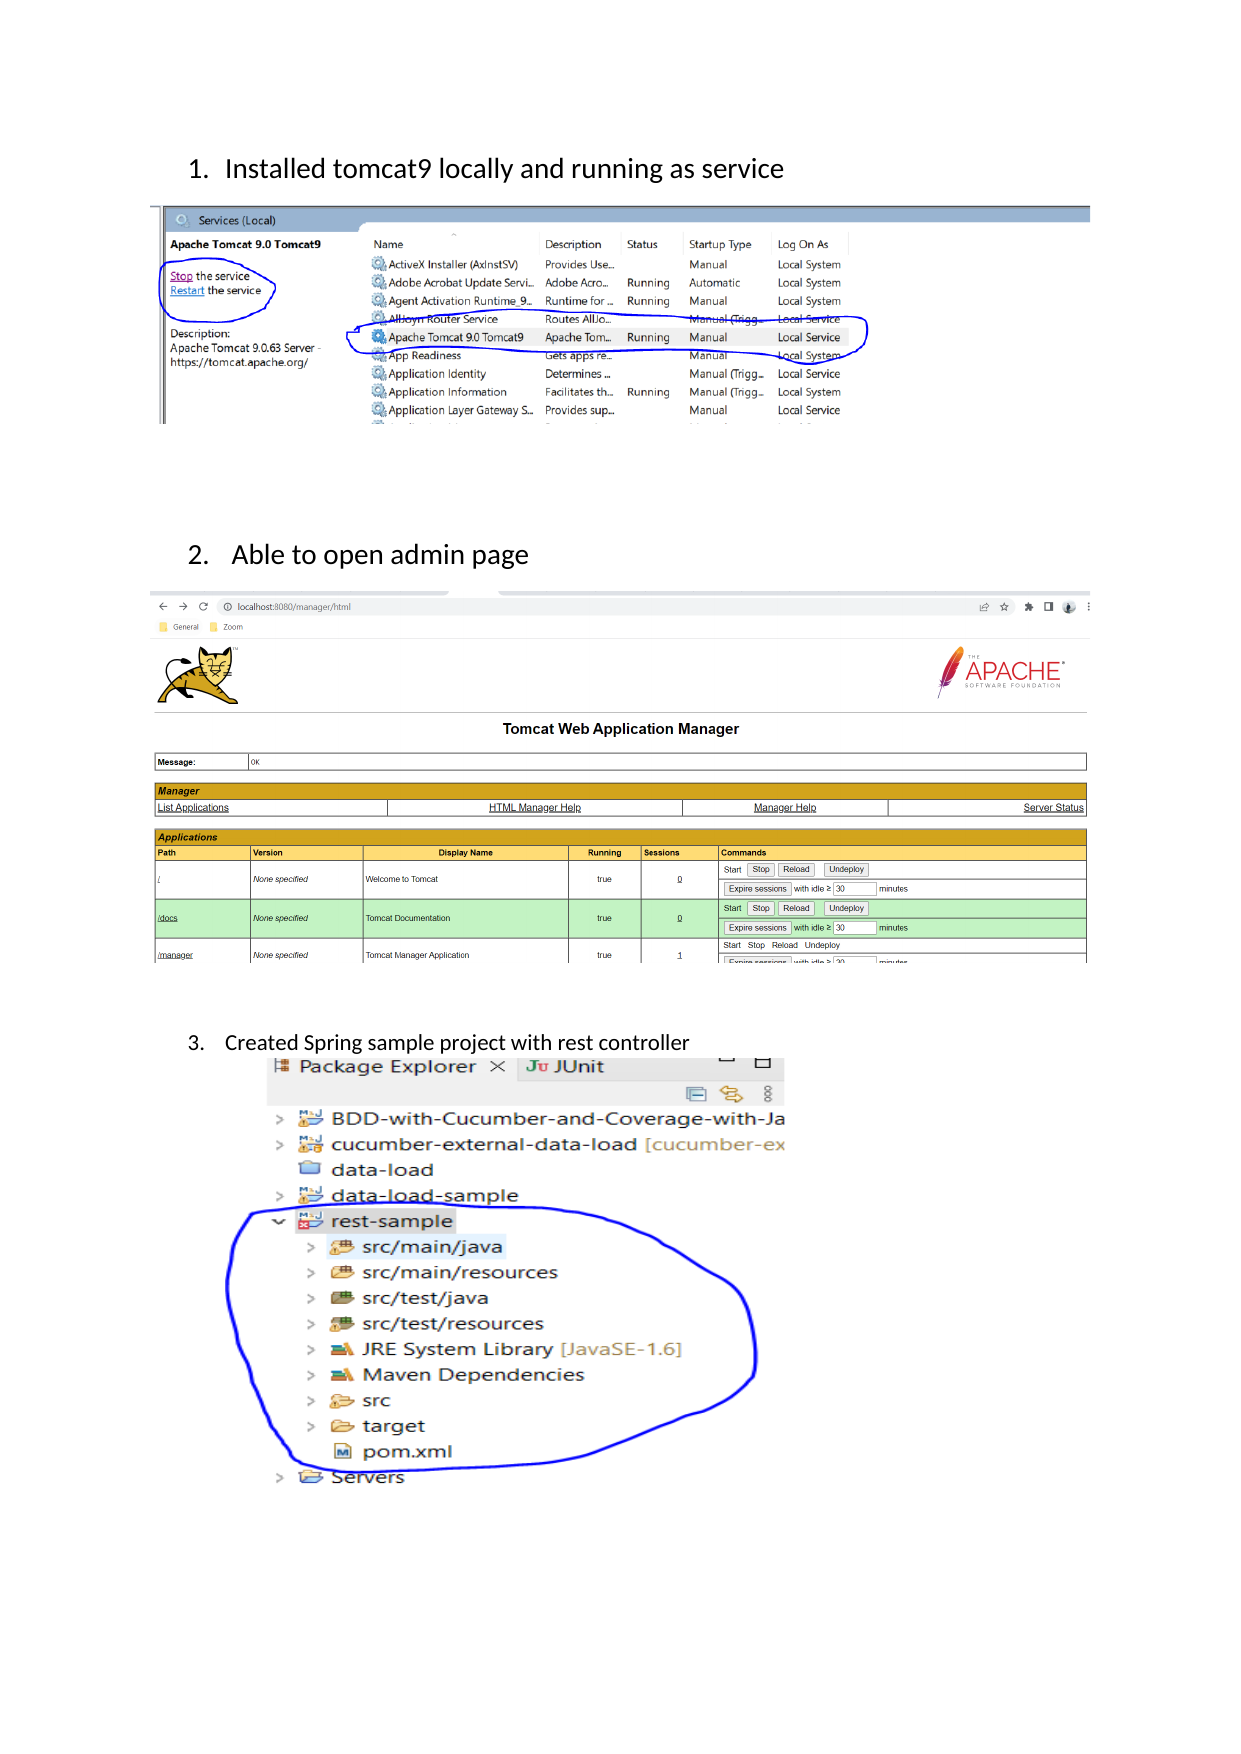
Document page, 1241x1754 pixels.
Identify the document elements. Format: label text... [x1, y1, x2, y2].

picture [150, 205, 1091, 424]
picture [225, 1058, 785, 1551]
list Created Spring sample project with rest controller [187, 1028, 1090, 1056]
list Able to open admin page [187, 536, 1090, 571]
picture [150, 591, 1091, 963]
list Installed tomcat9 locally and running as service [187, 150, 1090, 186]
